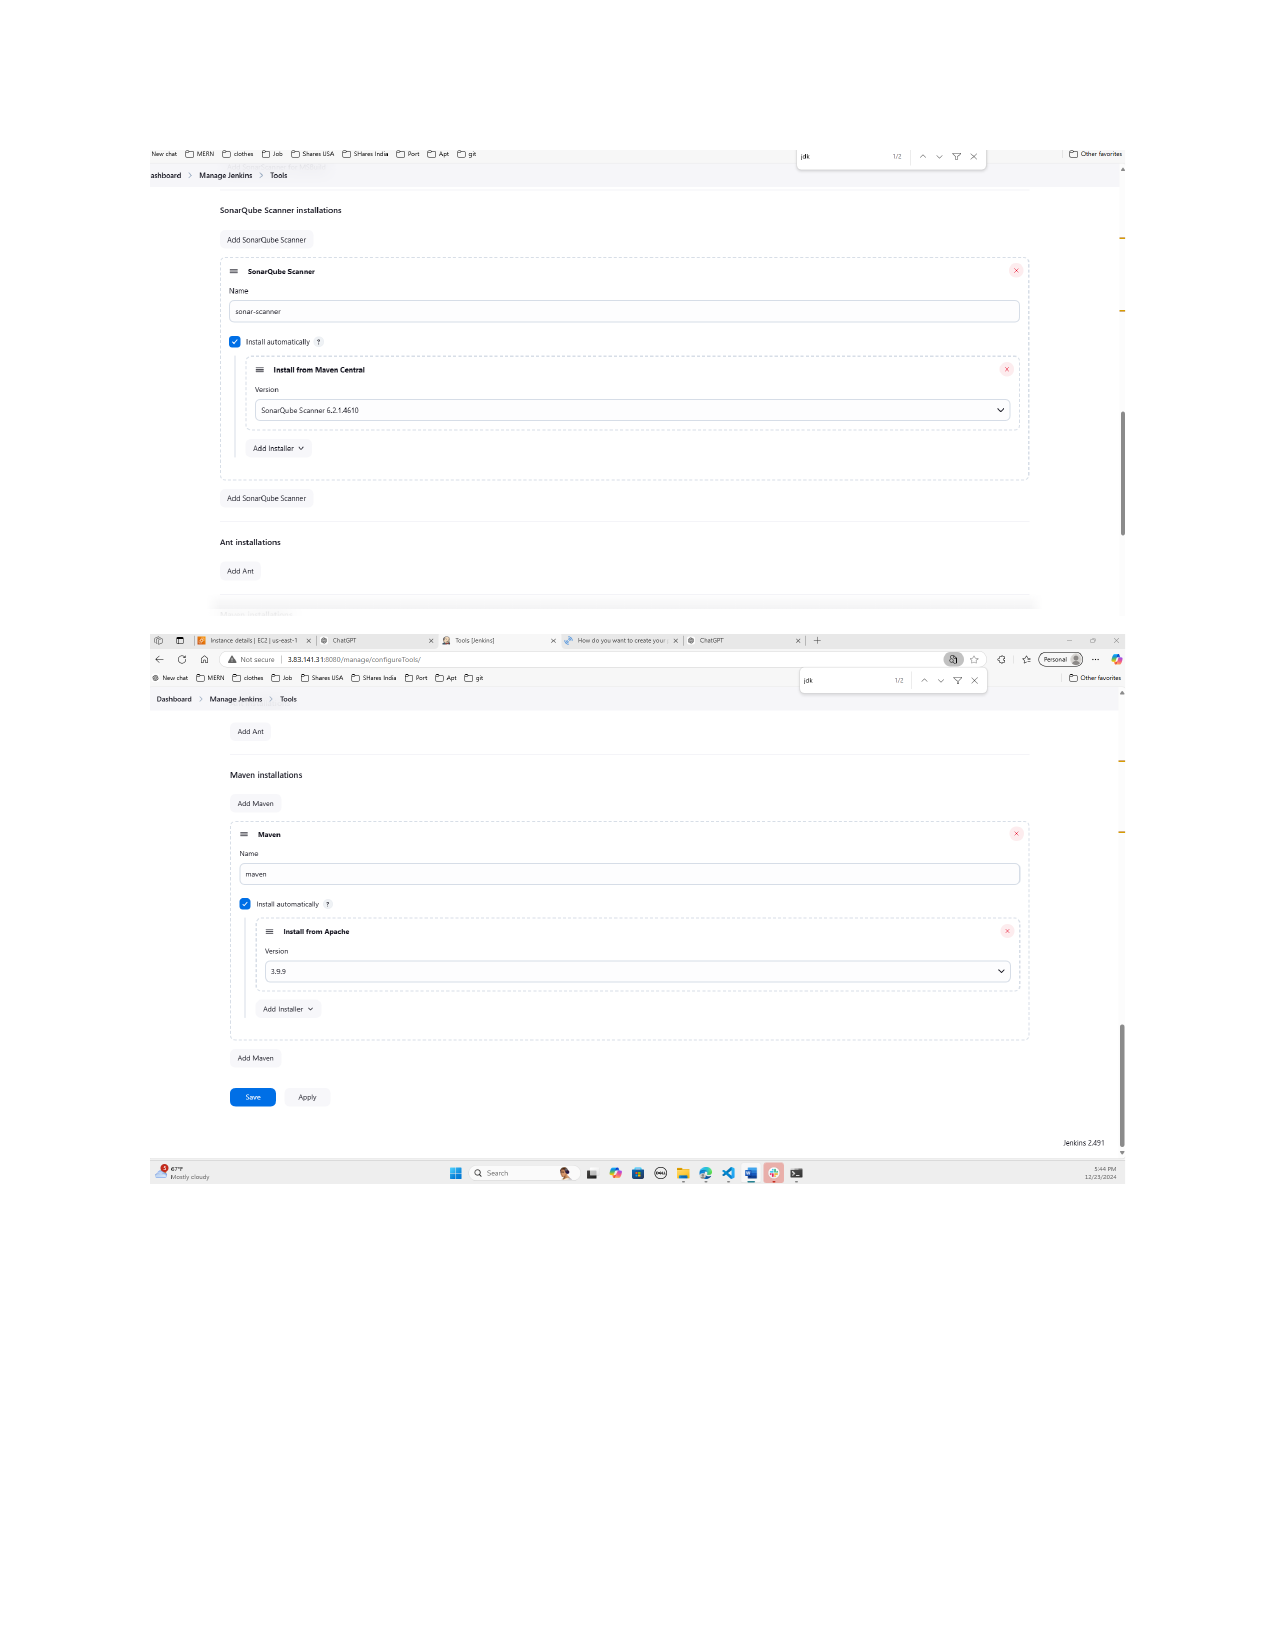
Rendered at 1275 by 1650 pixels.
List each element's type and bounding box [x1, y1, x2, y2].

picture [150, 150, 1125, 616]
picture [150, 634, 1125, 1184]
